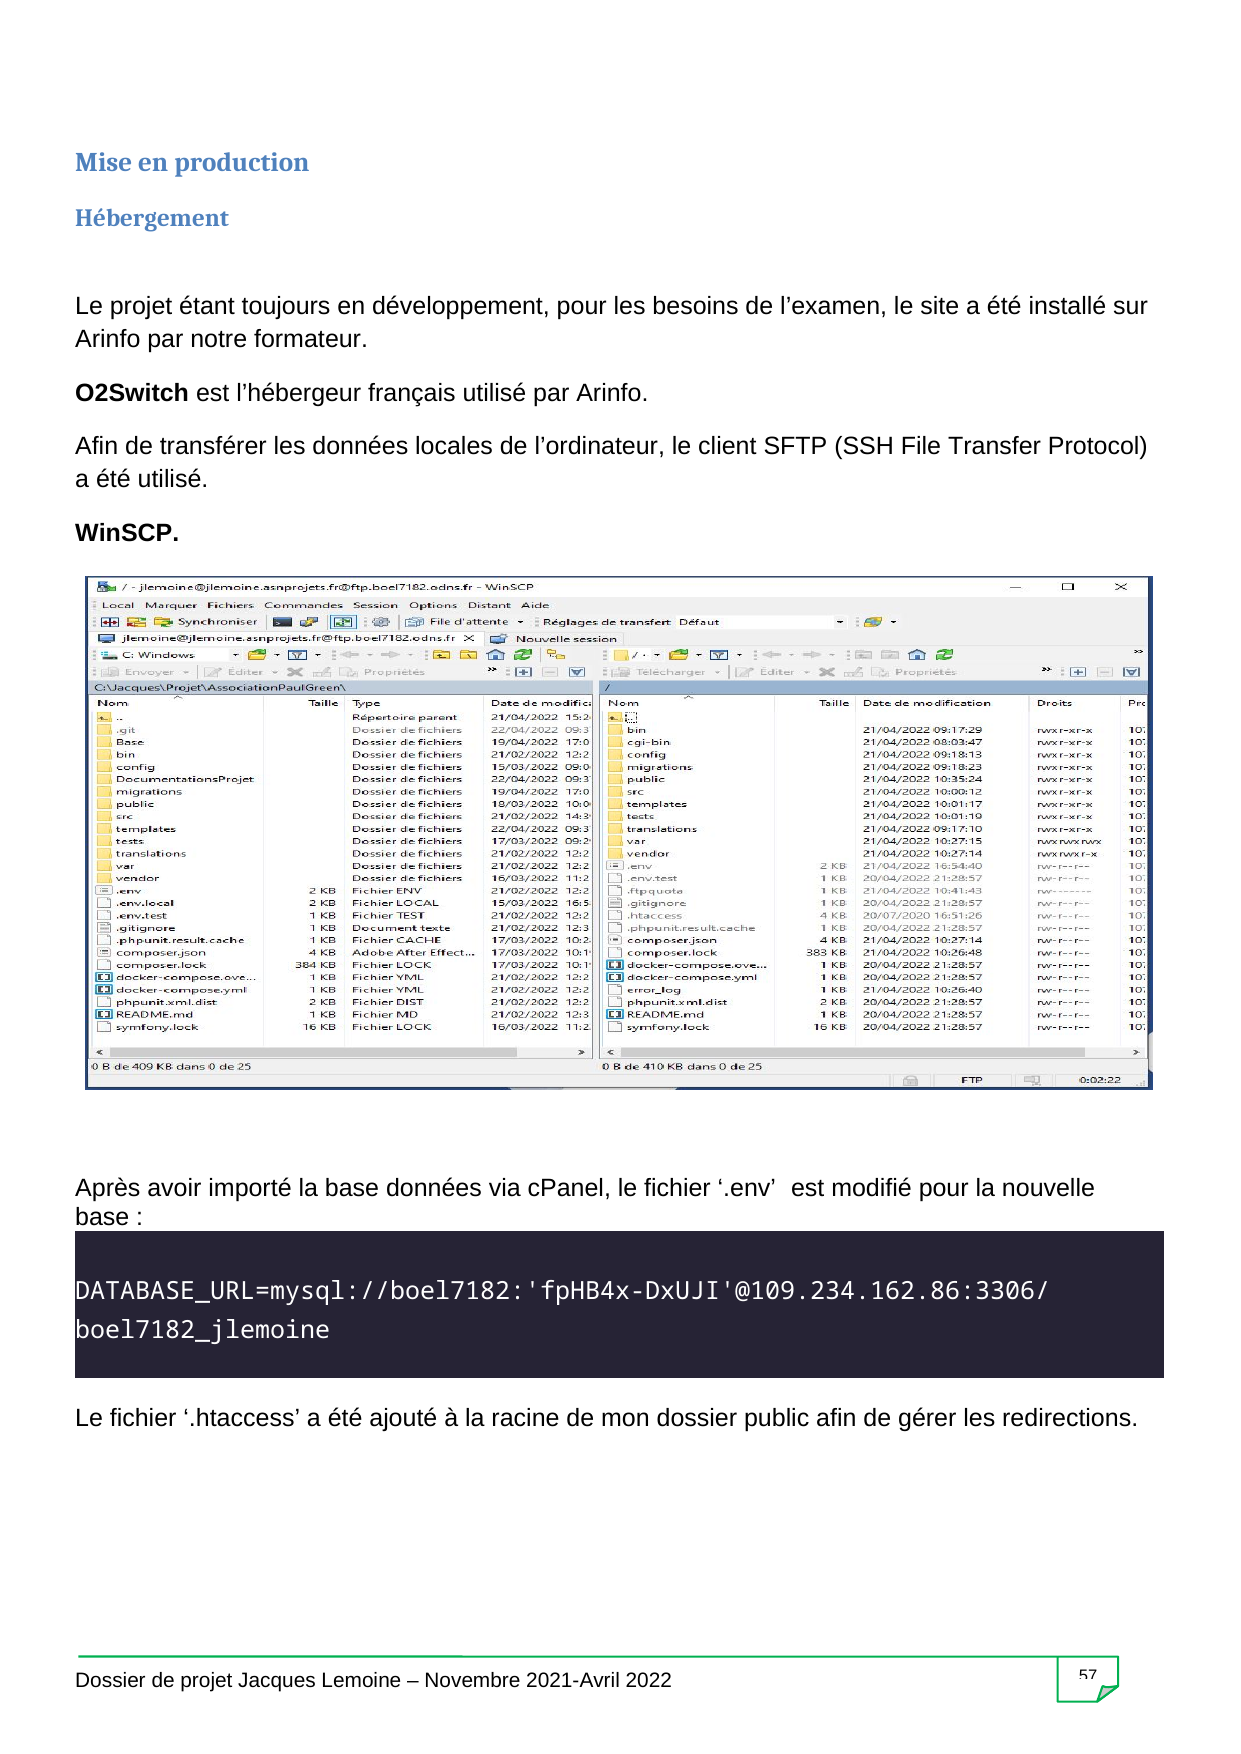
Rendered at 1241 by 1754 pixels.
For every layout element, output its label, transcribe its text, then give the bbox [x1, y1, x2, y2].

subtitle Hébergement [75, 204, 1164, 232]
text Après avoir importé la base données via cPanel, le fichier ‘.env’ est modifié pour la nouvelle base : [75, 1173, 1164, 1231]
subtitle Mise en production [75, 147, 1164, 178]
picture [85, 576, 1153, 1090]
text Le fichier ‘.htaccess’ a été ajouté à la racine de mon dossier public afin de gérer les redirections. [75, 1403, 1164, 1432]
text Le projet étant toujours en développement, pour les besoins de l’examen, le site a été installé sur Arinfo par notre formateur. [75, 291, 1164, 352]
text O2Switch est l’hébergeur français utilisé par Arinfo. [75, 377, 1164, 406]
text DATABASE_URL=mysql://boel7182:'fpHB4x-DxUJI'@109.234.162.86:3306/boel7182_jlemoine [75, 1273, 1164, 1378]
text Afin de transférer les données locales de l’ordinateur, le client SFTP (SSH File Transfer Protocol) a été utilisé. [75, 431, 1164, 493]
text WinSCP. [75, 518, 1164, 547]
